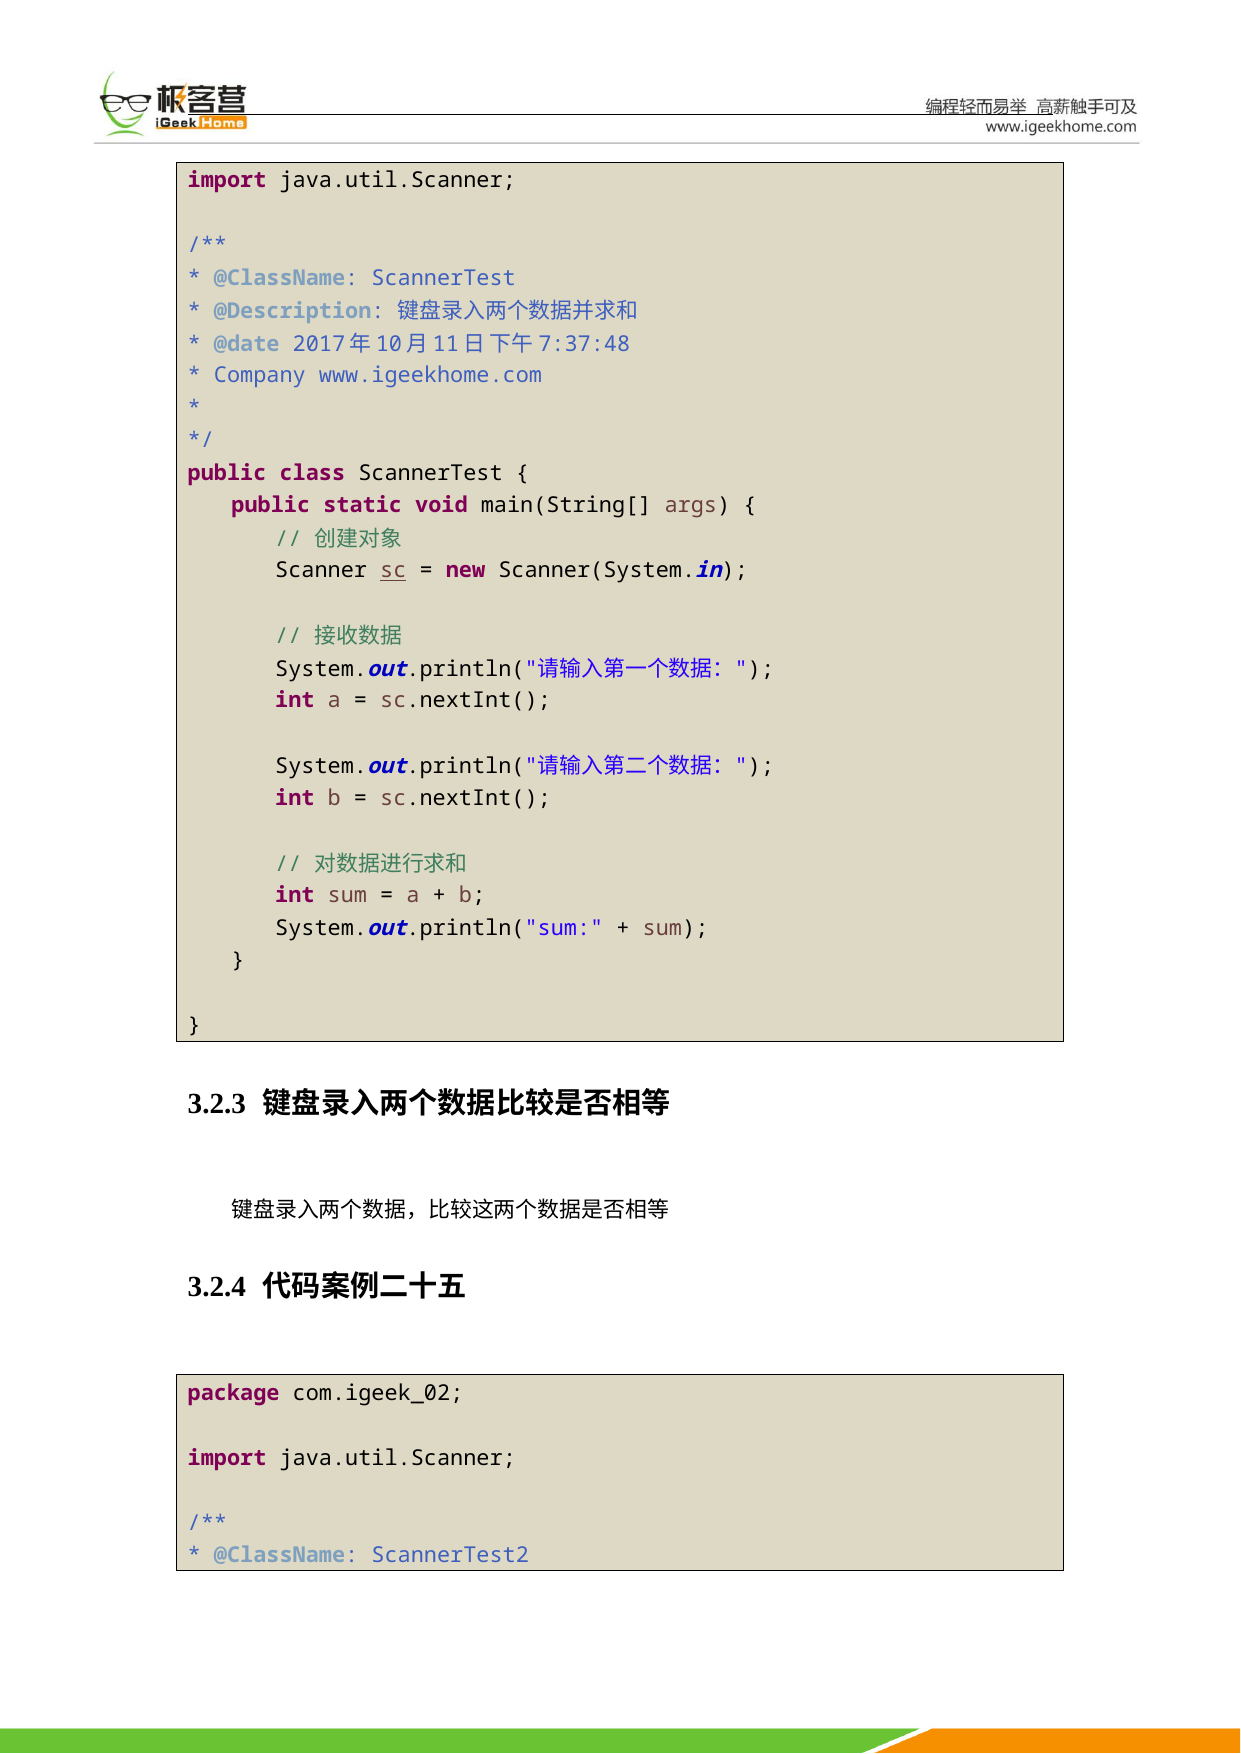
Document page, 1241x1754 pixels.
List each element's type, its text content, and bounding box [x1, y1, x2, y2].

subtitle 键盘录入两个数据比较是否相等 [187, 1069, 1053, 1134]
picture [0, 1, 1241, 151]
text 键盘录入两个数据，比较这两个数据是否相等 [187, 1192, 1053, 1224]
picture [0, 1690, 1241, 1753]
subtitle 代码案例二十五 [187, 1251, 1053, 1316]
